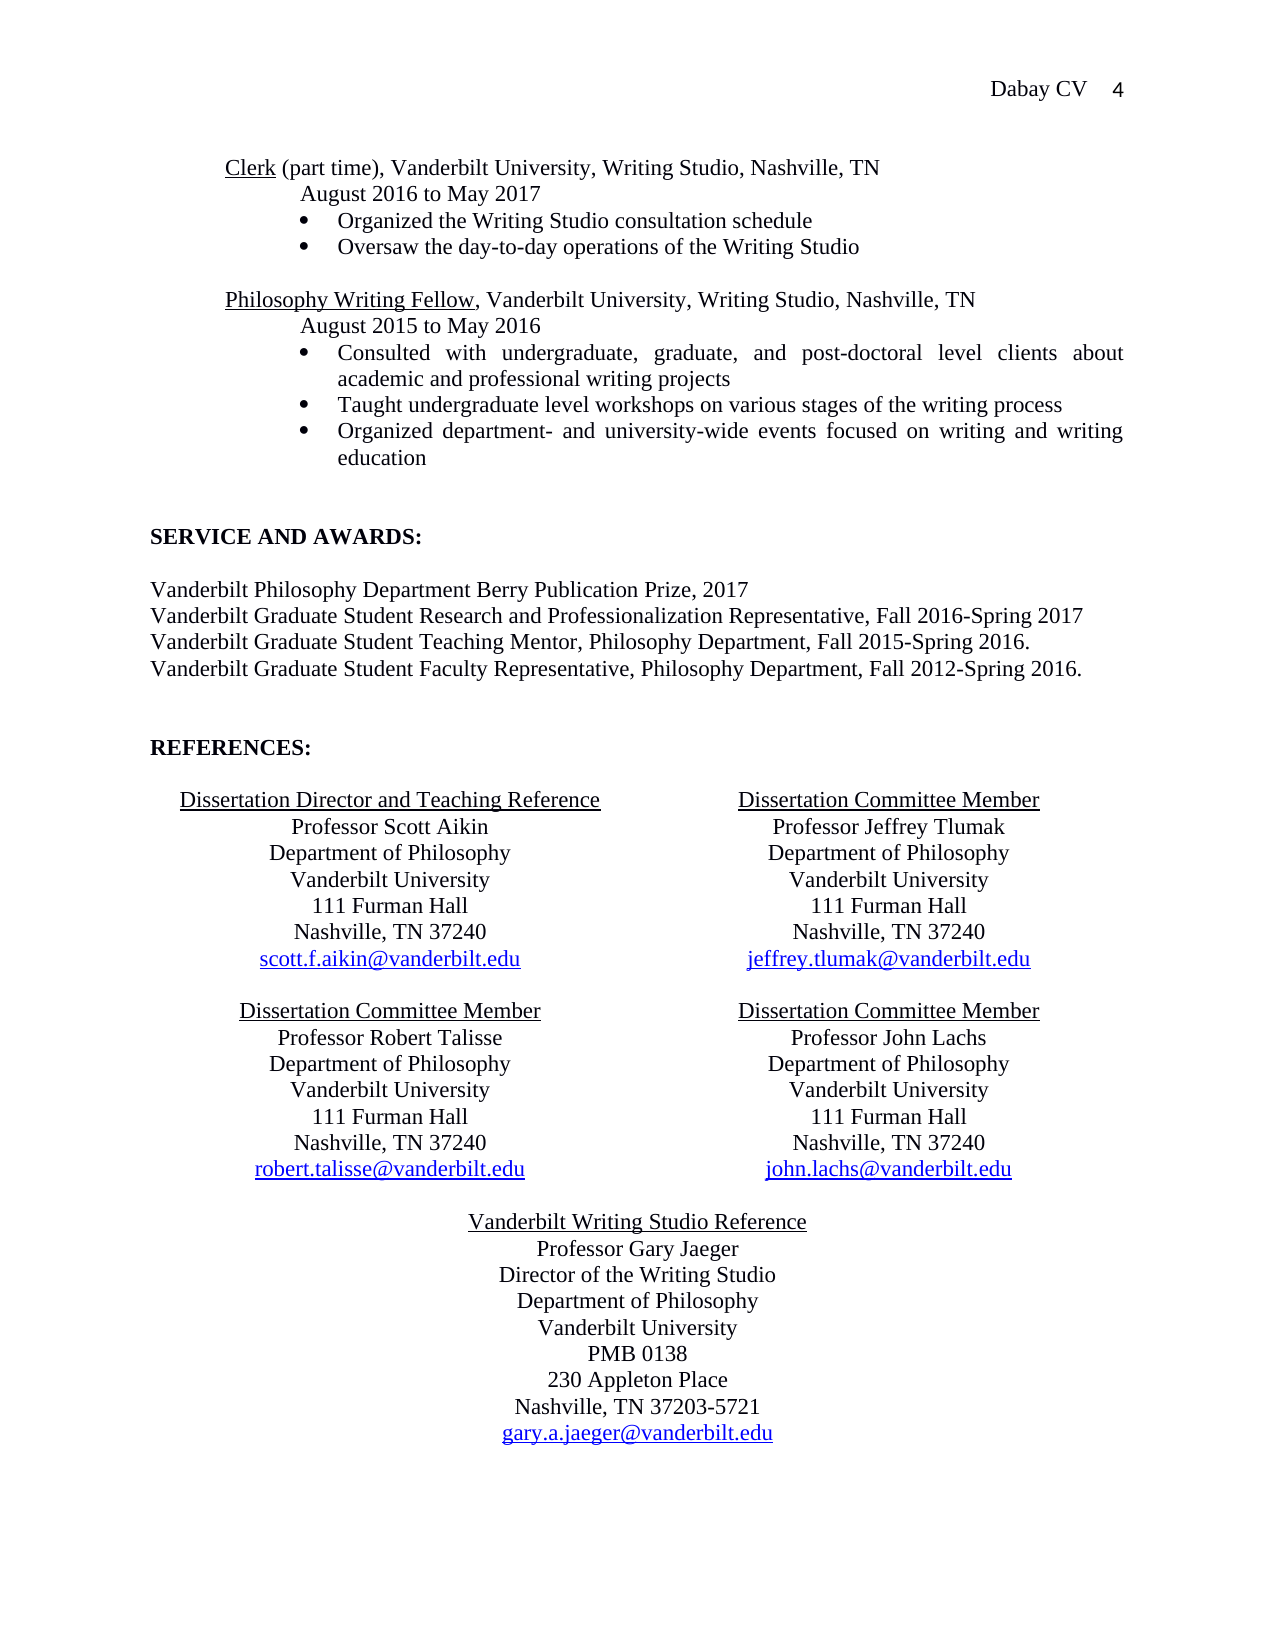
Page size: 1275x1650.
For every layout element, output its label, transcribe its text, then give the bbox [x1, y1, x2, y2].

list Oversaw the day-to-day operations of the Writing Studio [300, 233, 1125, 259]
list PMB 0138 [150, 1340, 1125, 1366]
list Vanderbilt University [150, 1314, 1125, 1340]
list Taught undergraduate level workshops on various stages of the writing process [300, 391, 1125, 418]
list REFERENCES: [150, 734, 1125, 760]
list Department of Philosophy [150, 1287, 1125, 1314]
table_cell Dissertation Committee Member Professor John Lachs Department of Philosophy Vanderbilt University 111 Furman Hall Nashville, TN 37240 john.lachs@vanderbilt.edu [638, 998, 1136, 1208]
text August 2015 to May 2016 [150, 312, 1125, 338]
list Vanderbilt Philosophy Department Berry Publication Prize, 2017 [150, 576, 1125, 602]
list Vanderbilt Writing Studio Reference [150, 1208, 1125, 1234]
list Vanderbilt Graduate Student Research and Professionalization Representative, Fall 2016-Spring 2017 [150, 602, 1125, 628]
list Nashville, TN 37203-5721 [150, 1393, 1125, 1419]
list Vanderbilt Graduate Student Teaching Mentor, Philosophy Department, Fall 2015-Spring 2016. [150, 628, 1125, 655]
list SERVICE AND AWARDS: [150, 523, 1125, 549]
text August 2016 to May 2017 [150, 180, 1125, 207]
list Professor Gary Jaeger [150, 1234, 1125, 1261]
table_cell Dissertation Committee Member Professor Robert Talisse Department of Philosophy Vanderbilt University 111 Furman Hall Nashville, TN 37240 robert.talisse@vanderbilt.edu [139, 998, 637, 1208]
list Director of the Writing Studio [150, 1261, 1125, 1287]
list Organized department- and university-wide events focused on writing and writing education [300, 418, 1125, 470]
text Clerk (part time), Vanderbilt University, Writing Studio, Nashville, TN [150, 154, 1125, 180]
list Vanderbilt Graduate Student Faculty Representative, Philosophy Department, Fall 2012-Spring 2016. [150, 655, 1125, 681]
list 230 Appleton Place [150, 1366, 1125, 1393]
list Organized the Writing Studio consultation schedule [300, 207, 1125, 233]
table_header Dissertation Director and Teaching Reference Professor Scott Aikin Department of Philosophy Vanderbilt University 111 Furman Hall Nashville, TN 37240 scott.f.aikin@vanderbilt.edu [139, 787, 637, 997]
text Philosophy Writing Fellow, Vanderbilt University, Writing Studio, Nashville, TN [150, 286, 1125, 312]
list Consulted with undergraduate, graduate, and post-doctoral level clients about academic and professional writing projects [300, 338, 1125, 391]
table_header Dissertation Committee Member Professor Jeffrey Tlumak Department of Philosophy Vanderbilt University 111 Furman Hall Nashville, TN 37240 jeffrey.tlumak@vanderbilt.edu [638, 787, 1136, 997]
list gary.a.jaeger@vanderbilt.edu [150, 1419, 1125, 1445]
